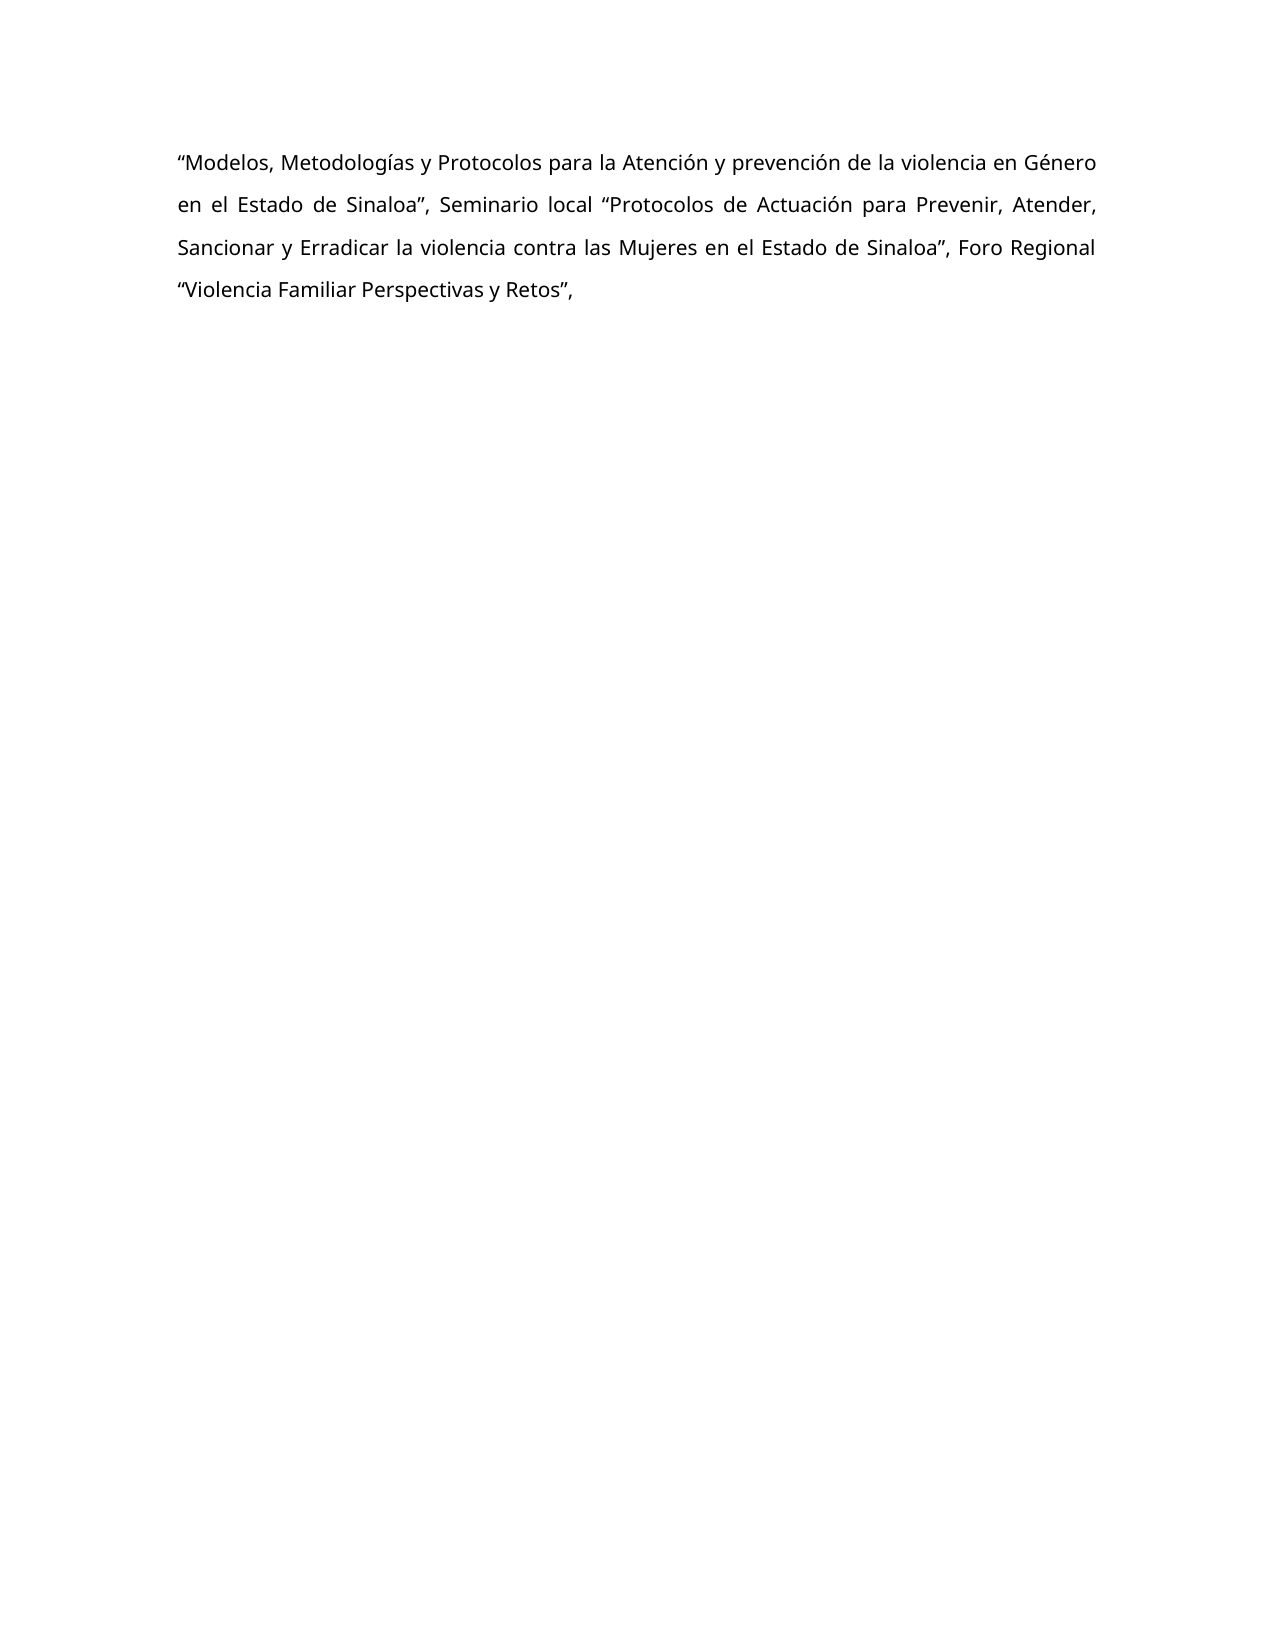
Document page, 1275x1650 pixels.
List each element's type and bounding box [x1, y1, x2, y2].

text [177, 148, 1098, 304]
